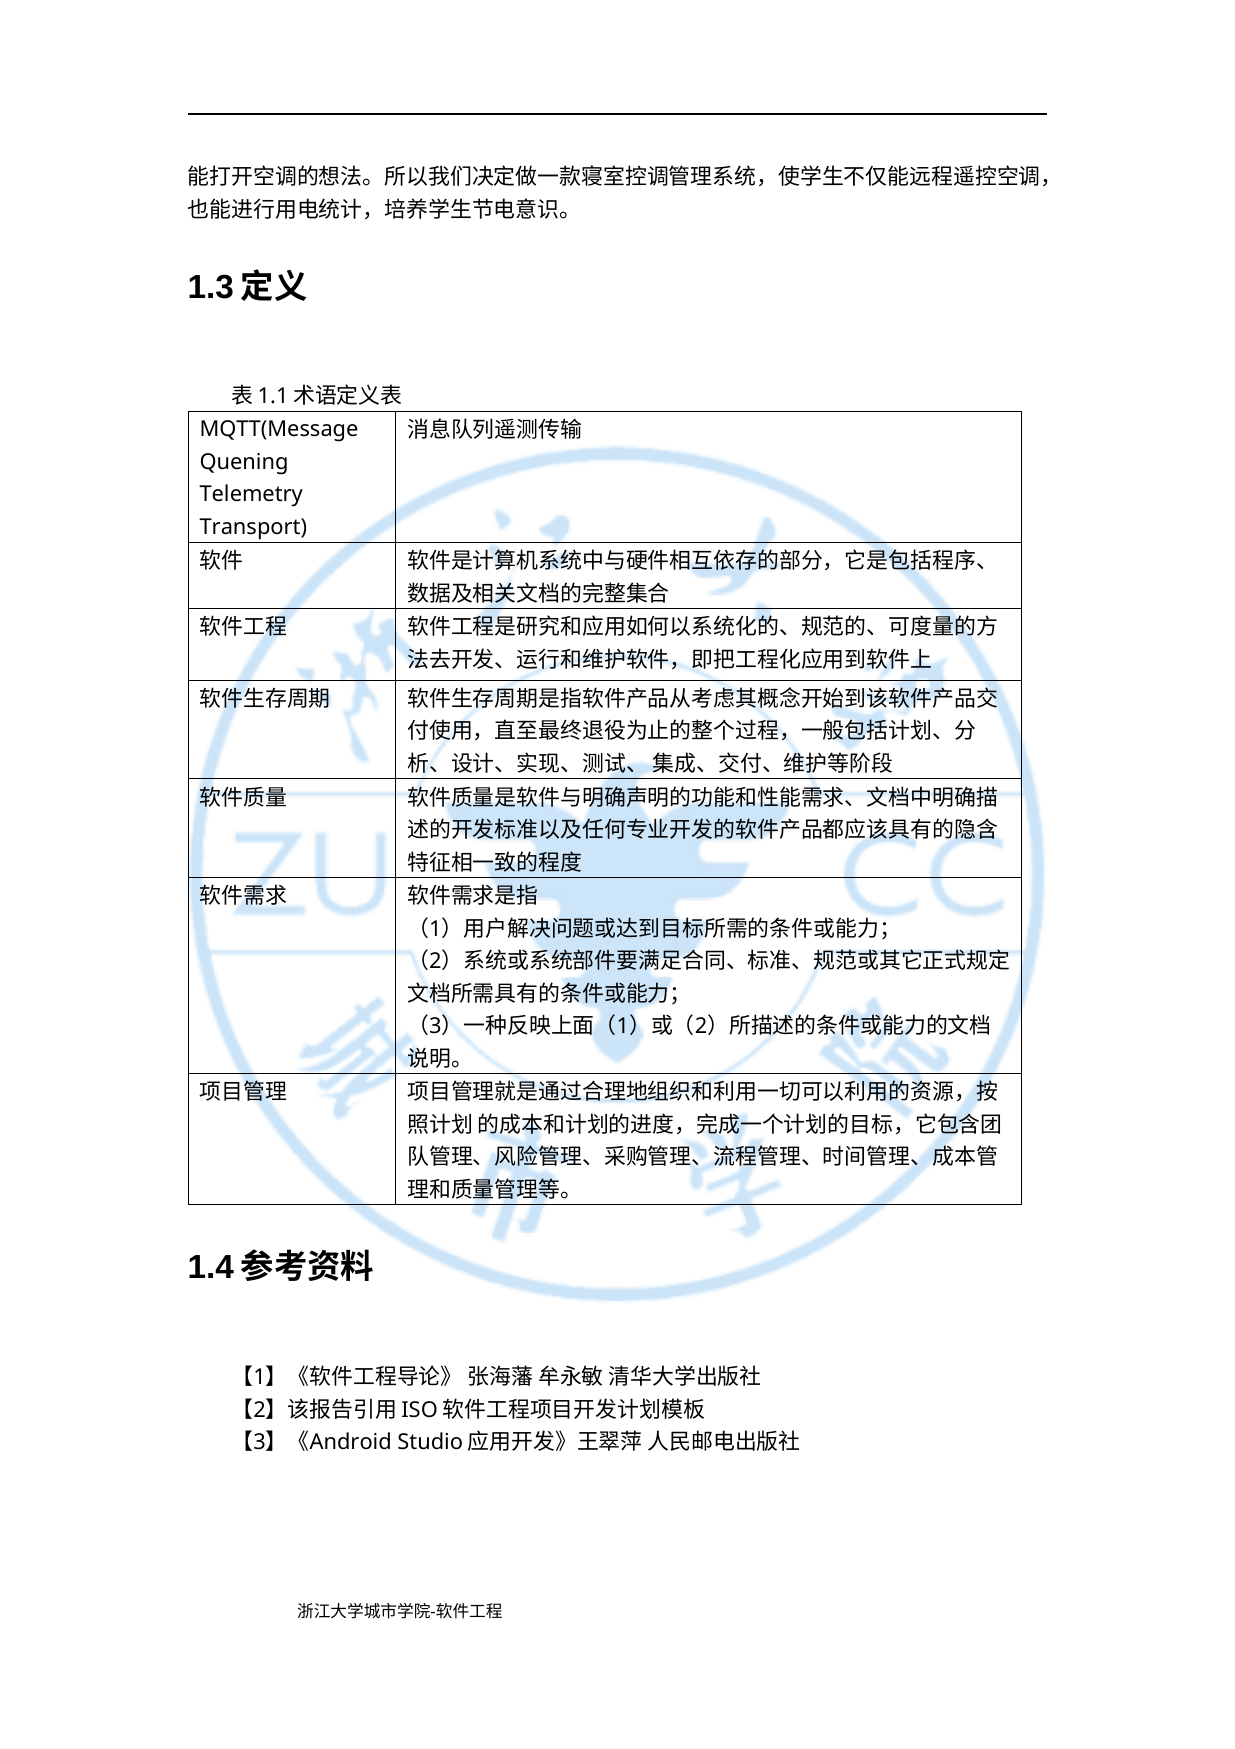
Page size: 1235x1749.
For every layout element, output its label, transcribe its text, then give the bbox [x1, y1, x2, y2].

table_cell 软件需求 [189, 878, 395, 1073]
table_cell 项目管理就是通过合理地组织和利用一切可以利用的资源，按照计划 的成本和计划的进度，完成一个计划的目标，它包含团队管理、风险管理、采购管理、流程管理、时间管理、成本管理和质量管理等。 [396, 1074, 1021, 1204]
text 表1.1术语定义表 [187, 378, 1047, 411]
table_cell 软件生存周期 [189, 681, 395, 778]
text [187, 159, 1047, 224]
table_cell 项目管理 [189, 1074, 395, 1204]
table_cell 软件工程是研究和应用如何以系统化的、规范的、可度量的方法去开发、运行和维护软件，即把工程化应用到软件上 [396, 609, 1021, 679]
text 【1】《软件工程导论》 张海藩 牟永敏 清华大学出版社 [187, 1359, 1047, 1392]
table_cell 软件质量是软件与明确声明的功能和性能需求、文档中明确描述的开发标准以及任何专业开发的软件产品都应该具有的隐含特征相一致的程度 [396, 779, 1021, 877]
text 【2】该报告引用ISO软件工程项目开发计划模板 [187, 1392, 1047, 1424]
table_cell 软件生存周期是指软件产品从考虑其概念开始到该软件产品交付使用，直至最终退役为止的整个过程，一般包括计划、分析、设计、实现、测试、 集成、交付、维护等阶段 [396, 681, 1021, 778]
table_cell 软件质量 [189, 779, 395, 877]
text 【3】《Android Studio应用开发》王翠萍 人民邮电出版社 [187, 1424, 1047, 1457]
table_cell 软件 [189, 543, 395, 608]
table_cell 软件工程 [189, 609, 395, 679]
table_cell 软件需求是指 （1）用户解决问题或达到目标所需的条件或能力； （2）系统或系统部件要满足合同、标准、规范或其它正式规定文档所需具有的条件或能力； （3）一种反映上面（1）或（2）所描述的条件或能力的文档说明。 [396, 878, 1021, 1073]
subtitle 1.4参考资料 [187, 1232, 1047, 1297]
table_header MQTT(Message Quening Telemetry Transport) [189, 412, 395, 542]
table_header 消息队列遥测传输 [396, 412, 1021, 542]
subtitle 1.3定义 [187, 251, 1047, 316]
table_cell 软件是计算机系统中与硬件相互依存的部分，它是包括程序、数据及相关文档的完整集合 [396, 543, 1021, 608]
